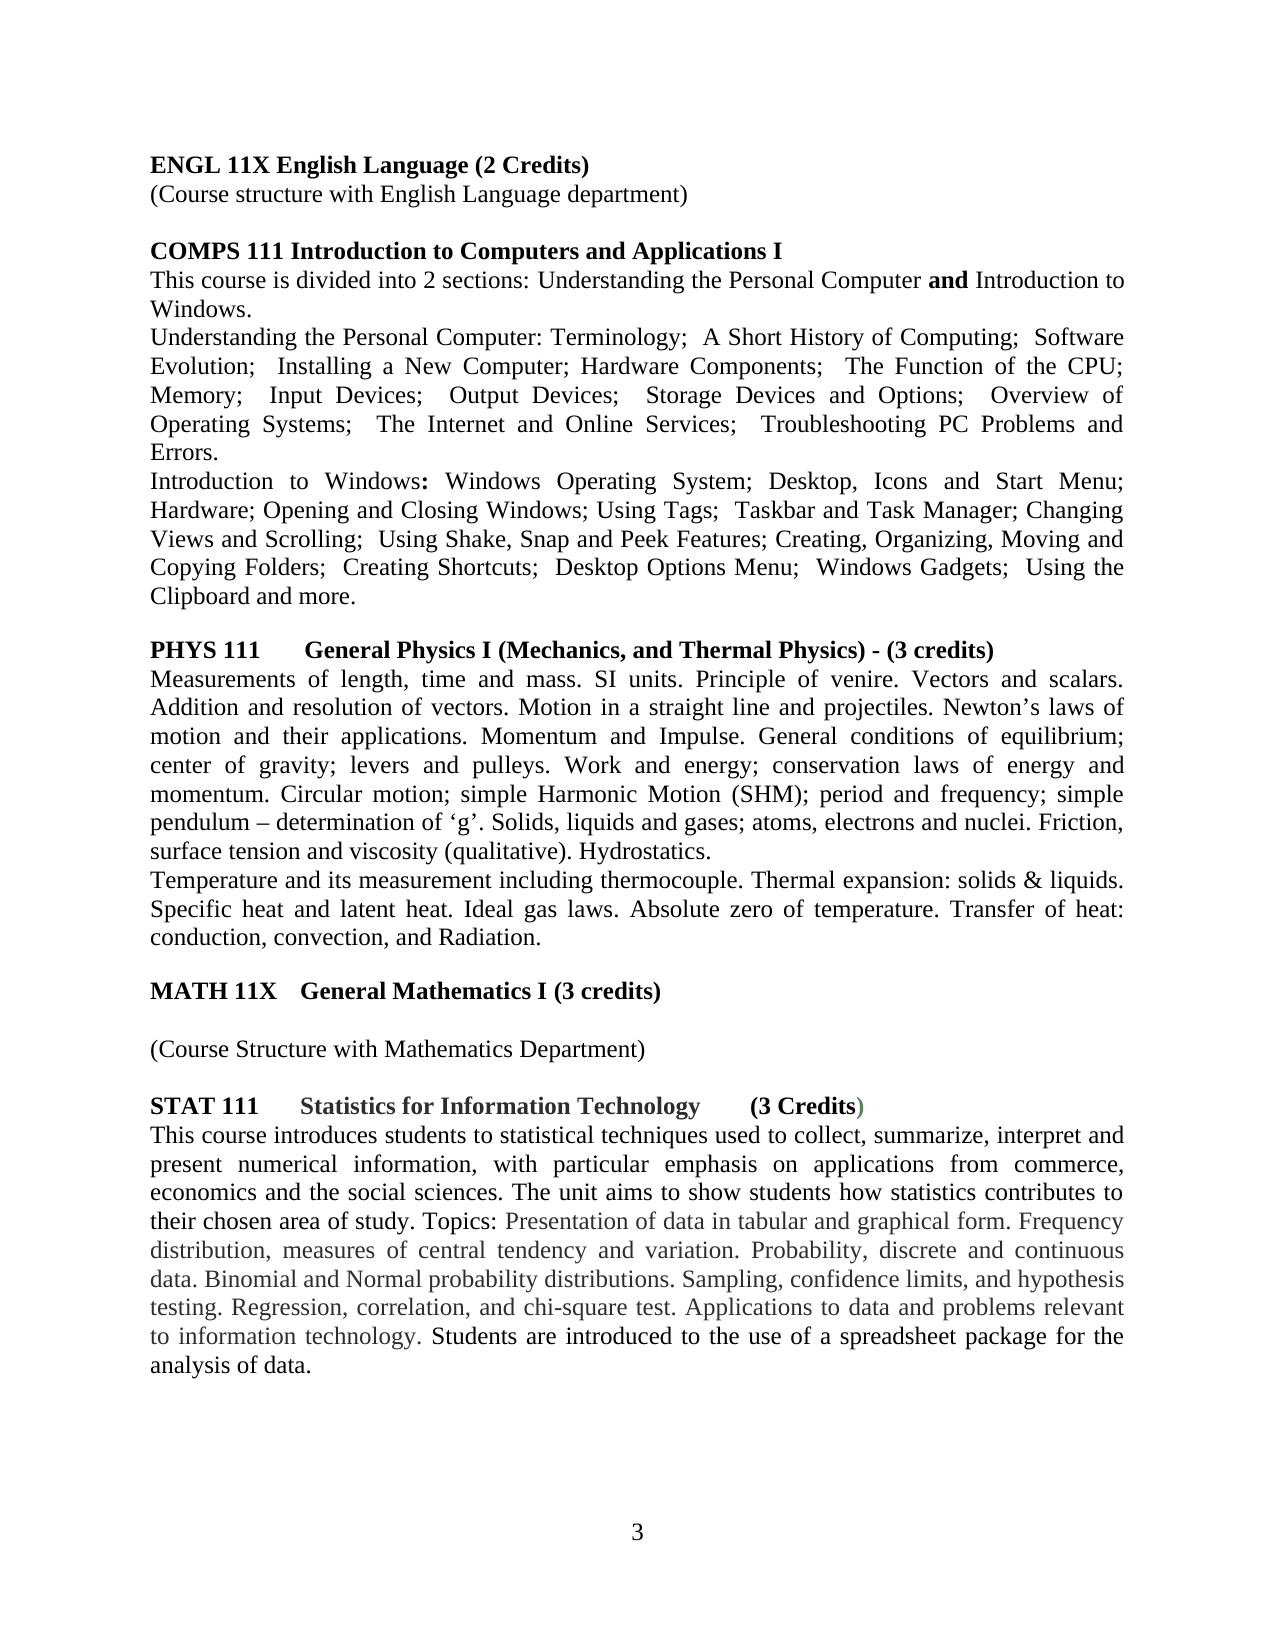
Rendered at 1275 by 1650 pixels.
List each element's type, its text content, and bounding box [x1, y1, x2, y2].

text MATH 11X General Mathematics I (3 credits) [150, 976, 1125, 1005]
text Introduction to Windows: Windows Operating System; Desktop, Icons and Start Menu; Hardware; Opening and Closing Windows; Using Tags; Taskbar and Task Manager; Changing Views and Scrolling; Using Shake, Snap and Peek Features; Creating, Organizing, Moving and Copying Folders; Creating Shortcuts; Desktop Options Menu; Windows Gadgets; Using the Clipboard and more. [150, 466, 1125, 610]
text Understanding the Personal Computer: Terminology; A Short History of Computing; Software Evolution; Installing a New Computer; Hardware Components; The Function of the CPU; Memory; Input Devices; Output Devices; Storage Devices and Options; Overview of Operating Systems; The Internet and Online Services; Troubleshooting PC Problems and Errors. [150, 322, 1125, 466]
text STAT 111 Statistics for Information Technology (3 Credits) [150, 1091, 1125, 1120]
text PHYS 111 General Physics I (Mechanics, and Thermal Physics) - (3 credits) [150, 635, 1125, 664]
text This course introduces students to statistical techniques used to collect, summarize, interpret and present numerical information, with particular emphasis on applications from commerce, economics and the social sciences. The unit aims to show students how statistics contributes to their chosen area of study. Topics: Presentation of data in tabular and graphical form. Frequency distribution, measures of central tendency and variation. Probability, discrete and continuous data. Binomial and Normal probability distributions. Sampling, confidence limits, and hypothesis testing. Regression, correlation, and chi-square test. Applications to data and problems relevant to information technology. Students are introduced to the use of a spreadsheet package for the analysis of data. [150, 1120, 1125, 1379]
text Temperature and its measurement including thermocouple. Thermal expansion: solids & liquids. Specific heat and latent heat. Ideal gas laws. Absolute zero of temperature. Transfer of heat: conduction, convection, and Radiation. [150, 865, 1125, 951]
text COMPS 111 Introduction to Computers and Applications I [150, 236, 1125, 265]
text Measurements of length, time and mass. SI units. Principle of venire. Vectors and scalars. Addition and resolution of vectors. Motion in a straight line and projectiles. Newton’s laws of motion and their applications. Momentum and Impulse. General conditions of equilibrium; center of gravity; levers and pulleys. Work and energy; conservation laws of energy and momentum. Circular motion; simple Harmonic Motion (SHM); period and frequency; simple pendulum – determination of ‘g’. Solids, liquids and gases; atoms, electrons and nuclei. Friction, surface tension and viscosity (qualitative). Hydrostatics. [150, 664, 1125, 865]
text (Course structure with English Language department) [150, 179, 1125, 207]
text This course is divided into 2 sections: Understanding the Personal Computer and Introduction to Windows. [150, 265, 1125, 322]
text (Course Structure with Mathematics Department) [150, 1034, 1125, 1062]
text ENGL 11X English Language (2 Credits) [150, 150, 1125, 179]
